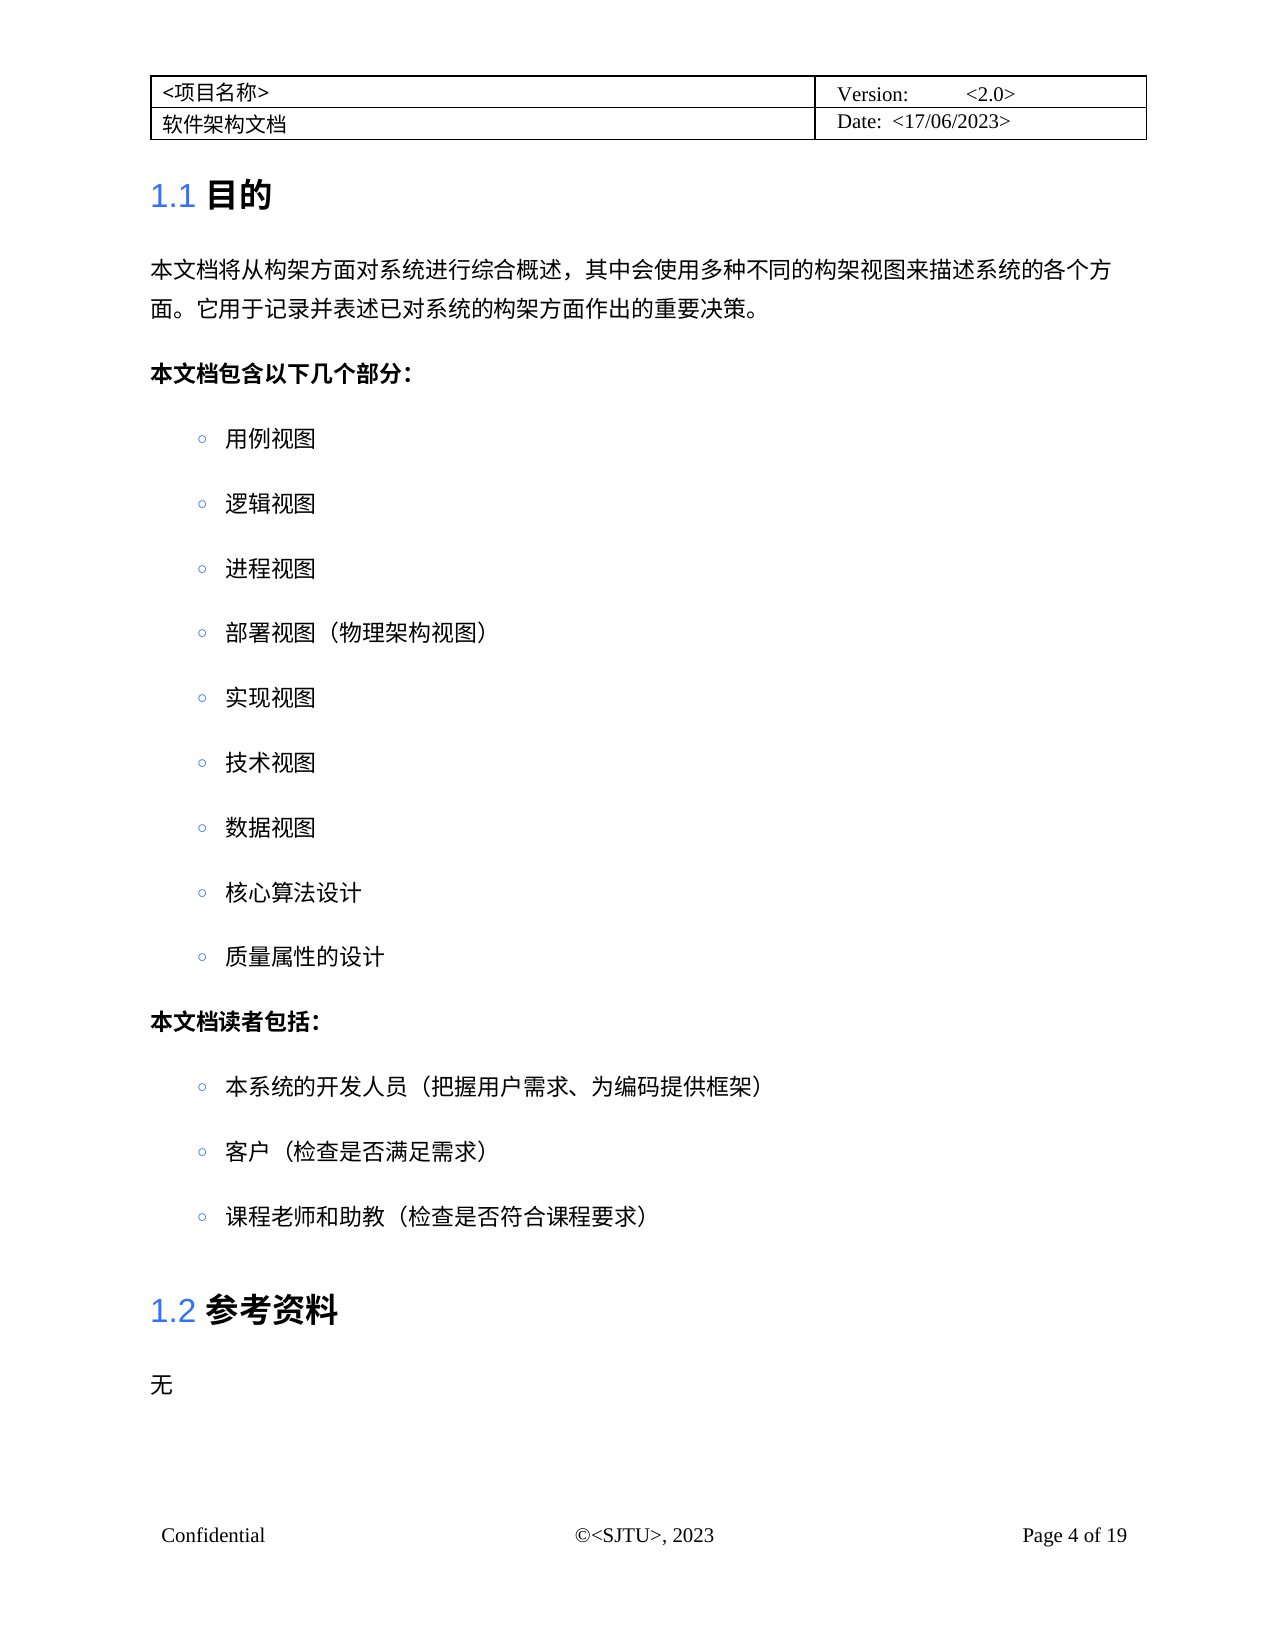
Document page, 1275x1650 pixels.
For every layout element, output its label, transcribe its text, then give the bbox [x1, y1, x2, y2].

text 无 [150, 1367, 1125, 1400]
list 客户（检查是否满足需求） [197, 1133, 1125, 1167]
list 进程视图 [197, 550, 1125, 584]
list 实现视图 [197, 680, 1125, 713]
text 本文档读者包括： [150, 1004, 1125, 1037]
list 质量属性的设计 [197, 939, 1125, 972]
list 逻辑视图 [197, 486, 1125, 519]
list 技术视图 [197, 745, 1125, 778]
text 1.2 参考资料 [150, 1284, 1125, 1332]
list 本系统的开发人员（把握用户需求、为编码提供框架） [197, 1069, 1125, 1102]
text 本文档将从构架方面对系统进行综合概述，其中会使用多种不同的构架视图来描述系统的各个方面。它用于记录并表述已对系统的构架方面作出的重要决策。 [150, 251, 1125, 324]
list 部署视图（物理架构视图） [197, 615, 1125, 648]
text 本文档包含以下几个部分： [150, 356, 1125, 389]
list 用例视图 [197, 421, 1125, 454]
text 1.1 目的 [150, 169, 1125, 217]
list 核心算法设计 [197, 874, 1125, 908]
list 数据视图 [197, 809, 1125, 843]
list 课程老师和助教（检查是否符合课程要求） [197, 1198, 1125, 1232]
